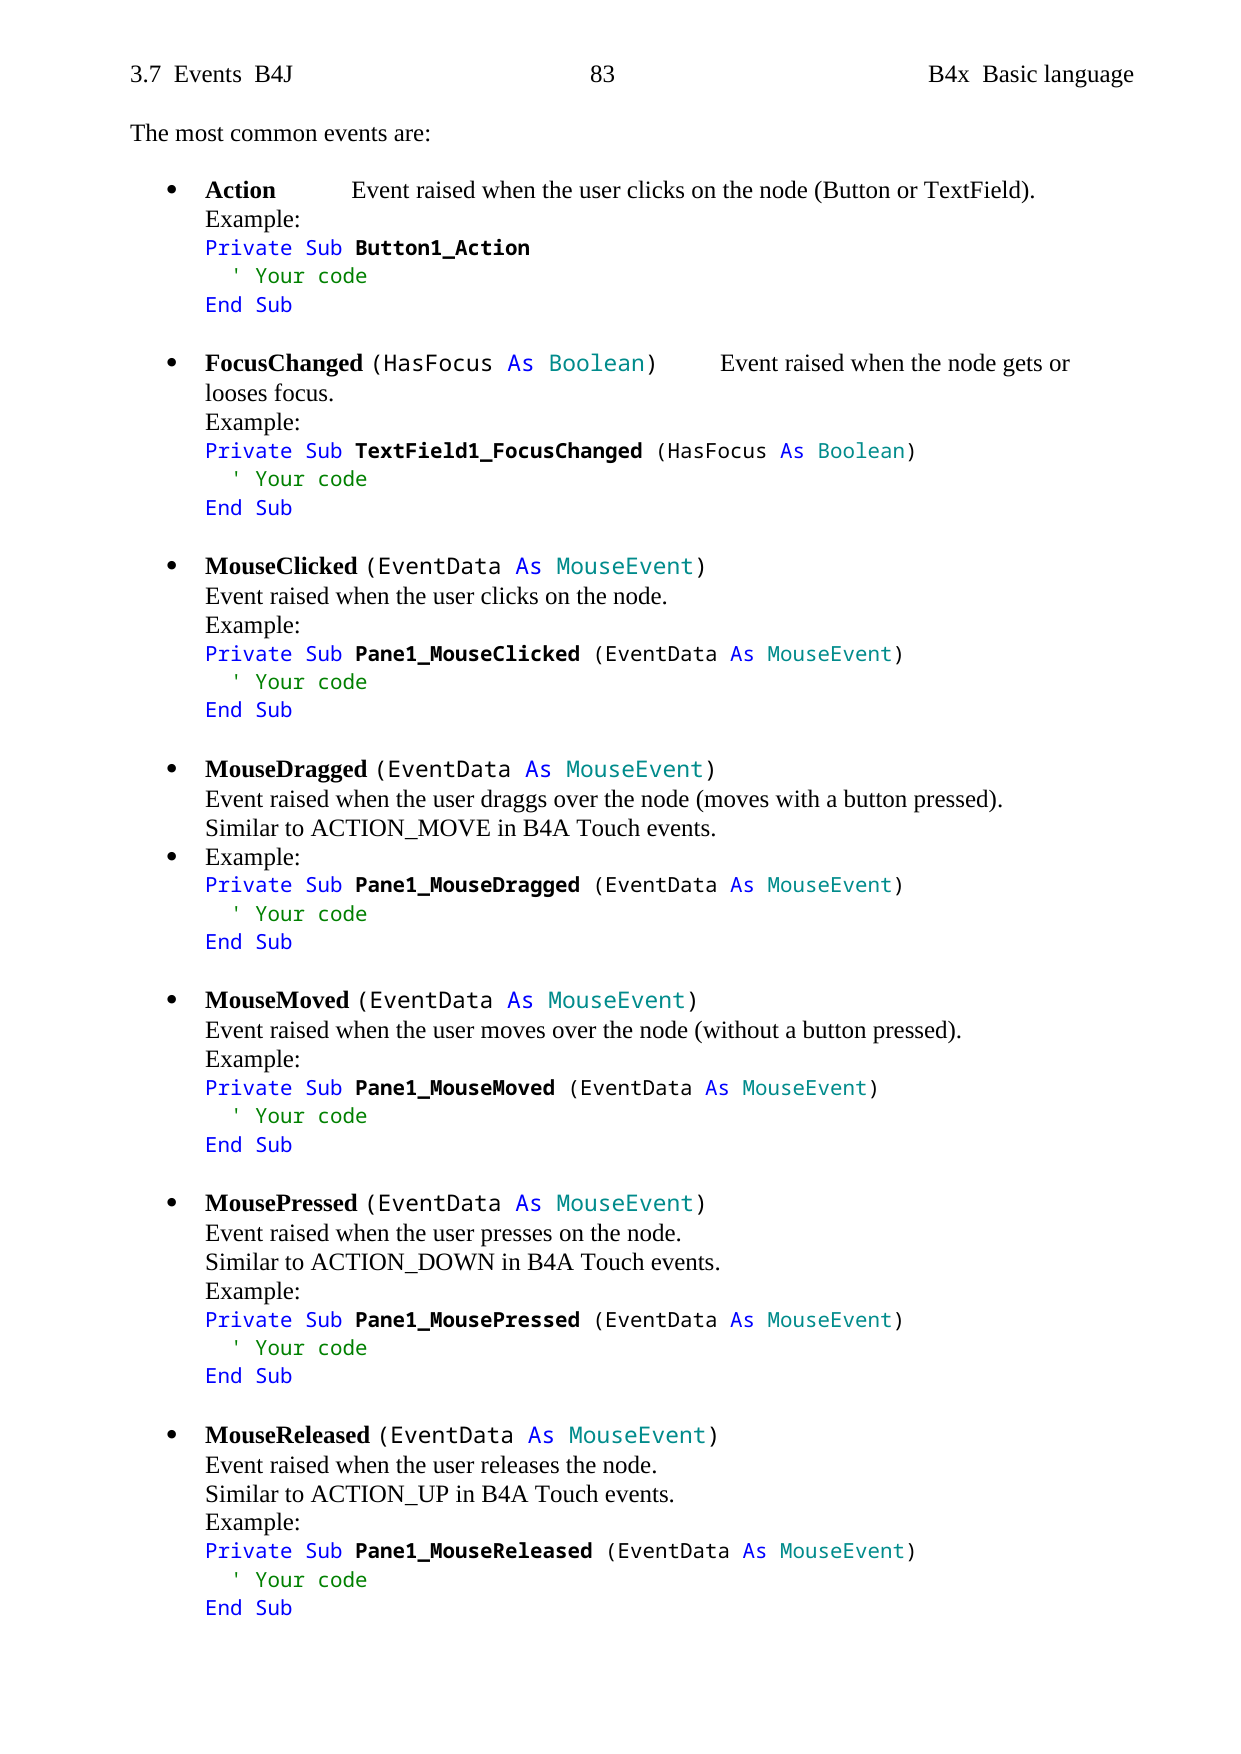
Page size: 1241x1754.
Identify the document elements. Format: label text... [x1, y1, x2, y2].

text The most common events are: [130, 118, 1134, 147]
list MouseReleased (EventData As MouseEvent) Event raised when the user releases the node. Similar to ACTION_UP in B4A Touch events. Example: Private Sub Pane1_MouseReleased (EventData As MouseEvent) ' Your code End Sub [167, 1419, 1134, 1650]
list FocusChanged (HasFocus As Boolean) Event raised when the node gets or looses focus. Example: Private Sub TextField1_FocusChanged (HasFocus As Boolean) ' Your code End Sub [167, 347, 1134, 550]
list MouseDragged (EventData As MouseEvent) Event raised when the user draggs over the node (moves with a button pressed). Similar to ACTION_MOVE in B4A Touch events. [167, 753, 1134, 842]
list MouseMoved (EventData As MouseEvent) Event raised when the user moves over the node (without a button pressed). Example: Private Sub Pane1_MouseMoved (EventData As MouseEvent) ' Your code End Sub [167, 984, 1134, 1187]
list MousePressed (EventData As MouseEvent) Event raised when the user presses on the node. Similar to ACTION_DOWN in B4A Touch events. Example: Private Sub Pane1_MousePressed (EventData As MouseEvent) ' Your code End Sub [167, 1187, 1134, 1419]
list MouseClicked (EventData As MouseEvent) Event raised when the user clicks on the node. Example: Private Sub Pane1_MouseClicked (EventData As MouseEvent) ' Your code End Sub [167, 550, 1134, 753]
list Example: Private Sub Pane1_MouseDragged (EventData As MouseEvent) ' Your code End Sub [167, 842, 1134, 984]
list Action Event raised when the user clicks on the node (Button or TextField). Example: Private Sub Button1_Action ' Your code End Sub [167, 176, 1134, 347]
